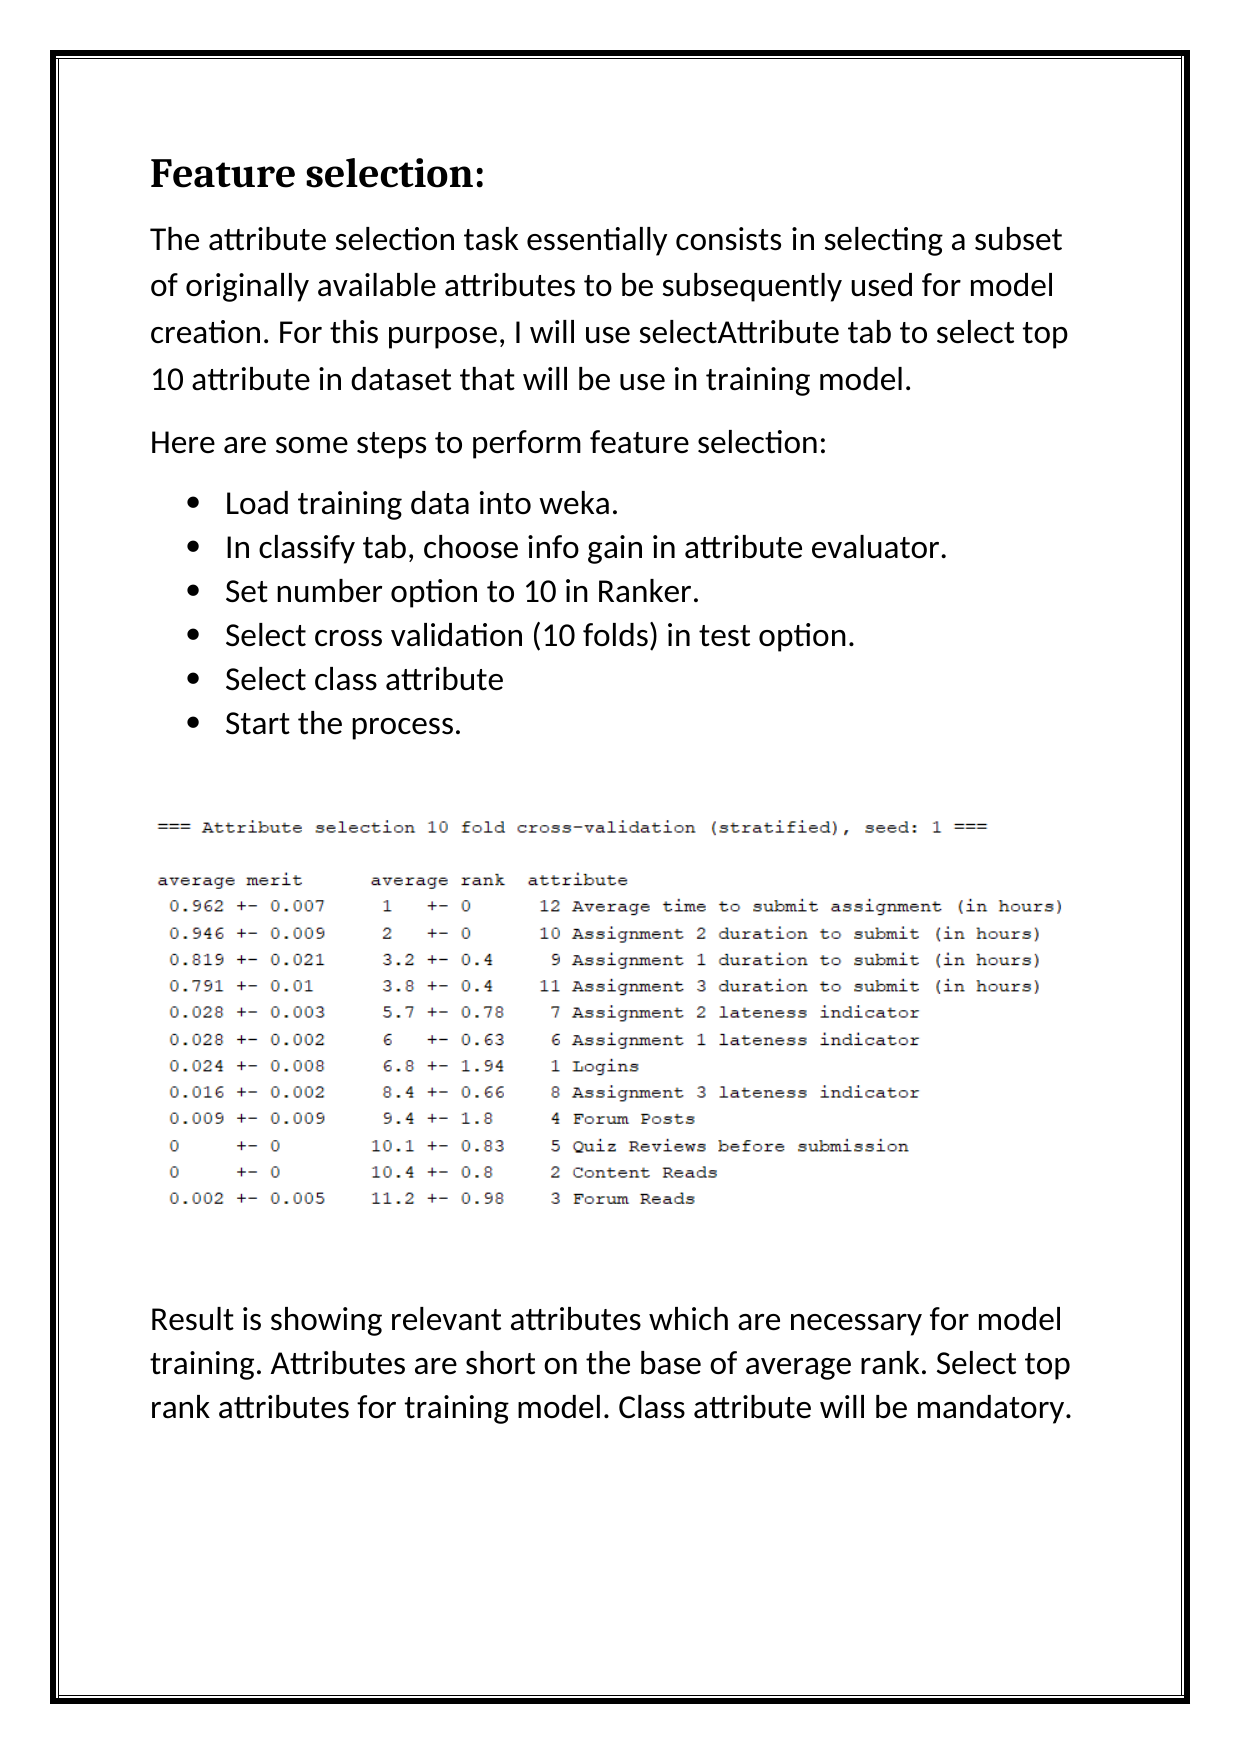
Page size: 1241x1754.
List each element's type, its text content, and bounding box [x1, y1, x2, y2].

text Feature selection: [150, 150, 1090, 198]
text The attribute selection task essentially consists in selecting a subset of originally available attributes to be subsequently used for model creation. For this purpose, I will use selectAttribute tab to select top 10 attribute in dataset that will be use in training model. [150, 218, 1090, 399]
picture [150, 789, 1091, 1239]
list Select cross validation (10 folds) in test option. [187, 614, 1090, 654]
text Result is showing relevant attributes which are necessary for model training. Attributes are short on the base of average rank. Select top rank attributes for training model. Class attribute will be mandatory. [150, 1298, 1090, 1427]
list In classify tab, choose info gain in attribute evaluator. [187, 526, 1090, 567]
list Load training data into weka. [187, 482, 1090, 523]
list Start the process. [187, 702, 1090, 742]
list Select class attribute [187, 658, 1090, 698]
text Here are some steps to perform feature selection: [150, 421, 1090, 462]
list Set number option to 10 in Ranker. [187, 570, 1090, 611]
